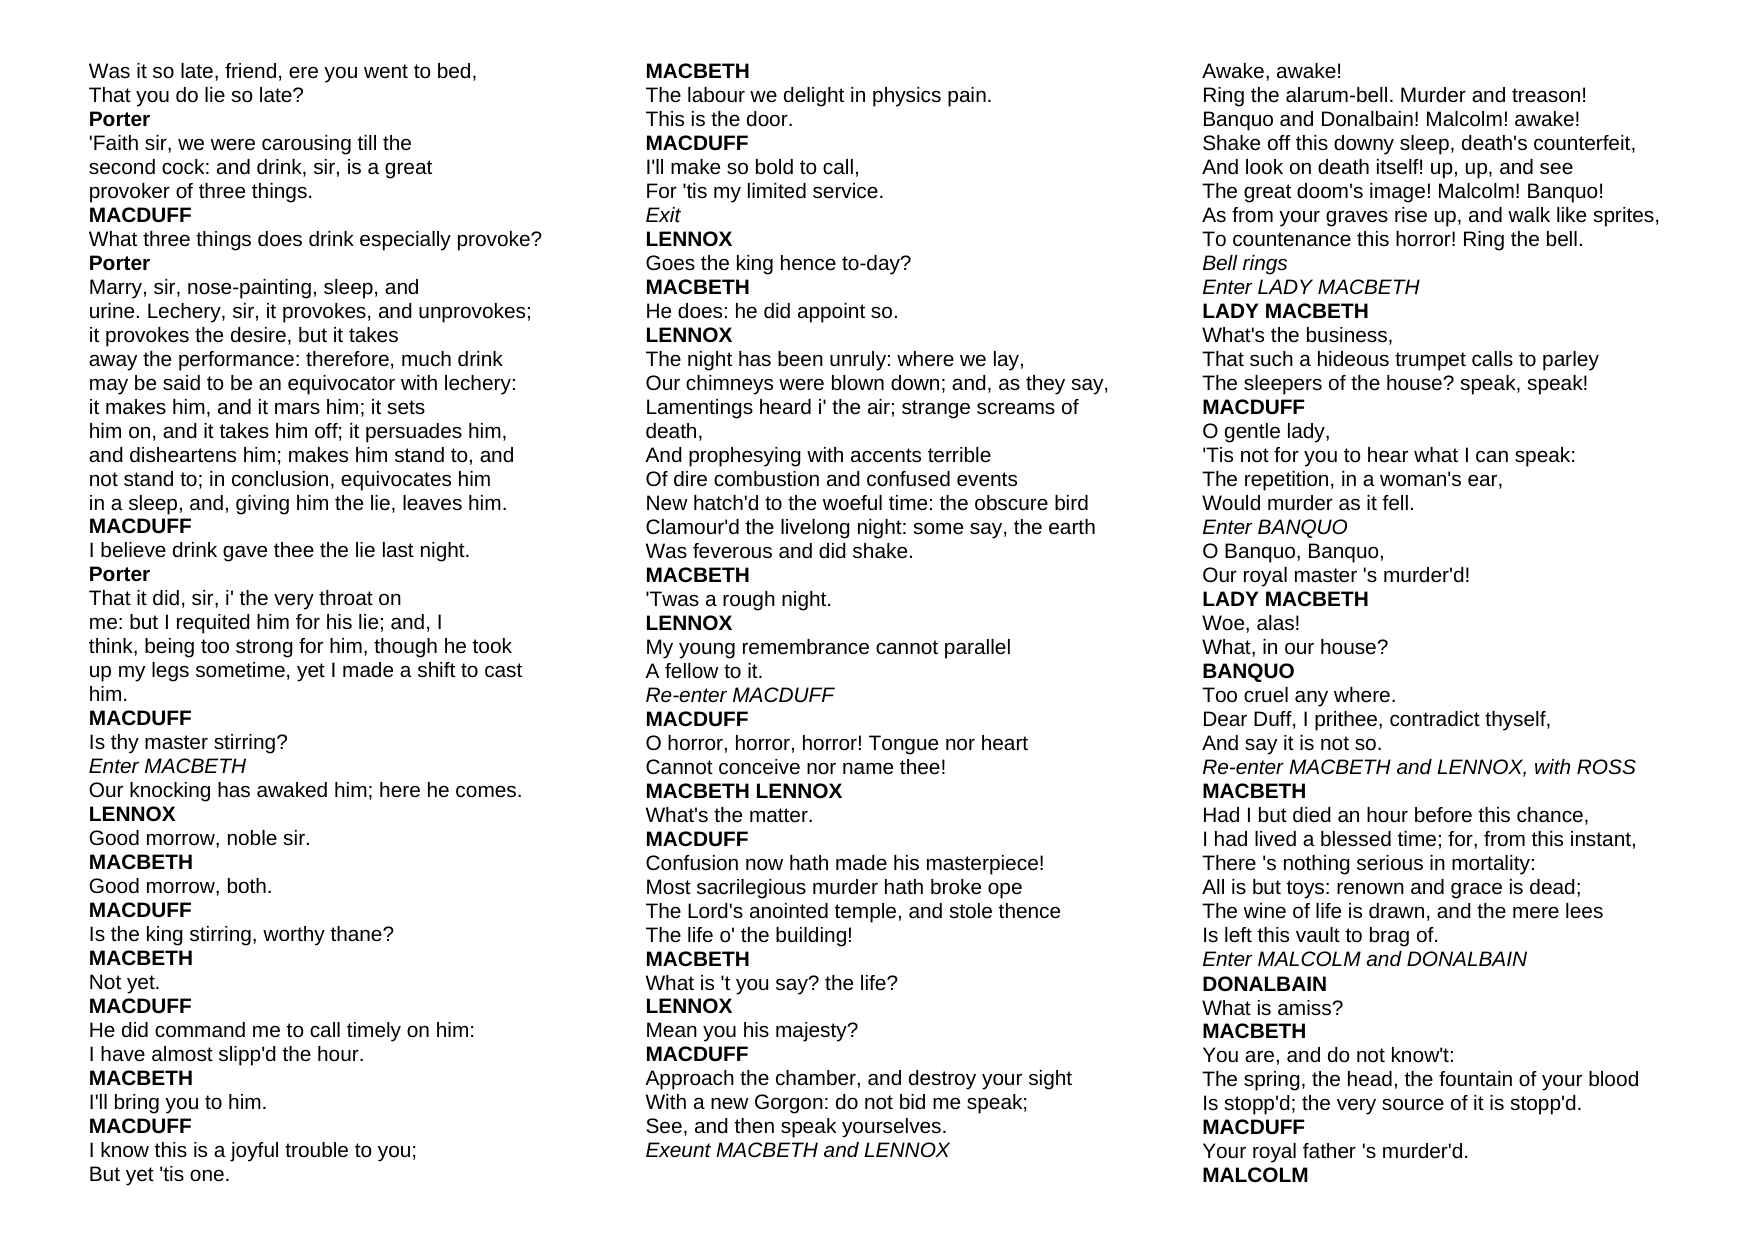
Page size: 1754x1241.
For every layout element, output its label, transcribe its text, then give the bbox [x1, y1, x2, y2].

text MACBETH [1202, 1019, 1684, 1043]
text BANQUO [1202, 659, 1684, 683]
text Marry, sir, nose-painting, sleep, and urine. Lechery, sir, it provokes, and unprovokes; it provokes the desire, but it takes away the performance: therefore, much drink may be said to be an equivocator with lechery: it makes him, and it mars him; it sets him on, and it takes him off; it persuades him, and disheartens him; makes him stand to, and not stand to; in conclusion, equivocates him in a sleep, and, giving him the lie, leaves him. [89, 275, 570, 514]
text Approach the chamber, and destroy your sight With a new Gorgon: do not bid me speak; See, and then speak yourselves. [645, 1066, 1127, 1138]
text O Banquo, Banquo, Our royal master 's murder'd! [1202, 539, 1684, 587]
text My young remembrance cannot parallel A fellow to it. [645, 634, 1127, 682]
text O horror, horror, horror! Tongue nor heart Cannot conceive nor name thee! [645, 731, 1127, 779]
text O gentle lady, 'Tis not for you to hear what I can speak: The repetition, in a woman's ear, Would murder as it fell. [1202, 419, 1684, 515]
text Awake, awake! Ring the alarum-bell. Murder and treason! Banquo and Donalbain! Malcolm! awake! Shake off this downy sleep, death's counterfeit, And look on death itself! up, up, and see The great doom's image! Malcolm! Banquo! As from your graves rise up, and walk like sprites, To countenance this horror! Ring the bell. [1202, 59, 1684, 251]
text Good morrow, noble sir. [89, 826, 570, 850]
text What is 't you say? the life? [645, 970, 1127, 994]
text MACDUFF [1202, 395, 1684, 419]
text LENNOX [645, 994, 1127, 1018]
text MACDUFF [645, 827, 1127, 851]
text Bell rings [1202, 251, 1684, 275]
text Porter [89, 107, 570, 131]
text What's the matter. [645, 803, 1127, 827]
text Is thy master stirring? [89, 730, 570, 754]
text Re-enter MACDUFF [645, 683, 1127, 707]
text Had I but died an hour before this chance, I had lived a blessed time; for, from this instant, There 's nothing serious in mortality: All is but toys: renown and grace is dead; The wine of life is drawn, and the mere lees Is left this vault to brag of. [1202, 803, 1684, 947]
text MACBETH [645, 59, 1127, 83]
text Your royal father 's murder'd. [1202, 1139, 1684, 1163]
text I'll bring you to him. [89, 1090, 570, 1114]
text The labour we delight in physics pain. This is the door. [645, 83, 1127, 131]
text LENNOX [645, 227, 1127, 251]
text Enter LADY MACBETH [1202, 275, 1684, 299]
text Enter MALCOLM and DONALBAIN [1202, 947, 1684, 971]
text Re-enter MACBETH and LENNOX, with ROSS [1202, 755, 1684, 779]
text Enter BANQUO [1202, 515, 1684, 539]
text MACBETH [645, 563, 1127, 587]
text I believe drink gave thee the lie last night. [89, 538, 570, 562]
text MACDUFF [645, 1042, 1127, 1066]
text What is amiss? [1202, 995, 1684, 1019]
text MACDUFF [1202, 1115, 1684, 1139]
text Goes the king hence to-day? [645, 251, 1127, 275]
text MACBETH [89, 1066, 570, 1090]
text Too cruel any where. Dear Duff, I prithee, contradict thyself, And say it is not so. [1202, 683, 1684, 755]
text MACDUFF [89, 203, 570, 227]
text You are, and do not know't: The spring, the head, the fountain of your blood Is stopp'd; the very source of it is stopp'd. [1202, 1043, 1684, 1115]
text MACBETH [645, 275, 1127, 299]
text I'll make so bold to call, For 'tis my limited service. [645, 155, 1127, 203]
text Is the king stirring, worthy thane? [89, 922, 570, 946]
text Porter [89, 251, 570, 275]
text LENNOX [645, 611, 1127, 634]
text Our knocking has awaked him; here he comes. [89, 778, 570, 802]
text MACDUFF [645, 131, 1127, 155]
text MACDUFF [645, 707, 1127, 731]
text MACDUFF [89, 514, 570, 538]
text Good morrow, both. [89, 874, 570, 898]
text MACDUFF [89, 1114, 570, 1138]
text I know this is a joyful trouble to you; But yet 'tis one. [89, 1138, 570, 1186]
text 'Twas a rough night. [645, 587, 1127, 611]
text That it did, sir, i' the very throat on me: but I requited him for his lie; and, I think, being too strong for him, though he took up my legs sometime, yet I made a shift to cast him. [89, 586, 570, 706]
text Mean you his majesty? [645, 1018, 1127, 1042]
text MACDUFF [89, 898, 570, 922]
text Enter MACBETH [89, 754, 570, 778]
text Confusion now hath made his masterpiece! Most sacrilegious murder hath broke ope The Lord's anointed temple, and stole thence The life o' the building! [645, 851, 1127, 946]
text MACDUFF [89, 706, 570, 730]
text MALCOLM [1202, 1163, 1684, 1187]
text Was it so late, friend, ere you went to bed, That you do lie so late? [89, 59, 570, 107]
text LENNOX [89, 802, 570, 826]
text Porter [89, 562, 570, 586]
text MACBETH [89, 850, 570, 874]
text What's the business, That such a hideous trumpet calls to parley The sleepers of the house? speak, speak! [1202, 323, 1684, 395]
text LADY MACBETH [1202, 587, 1684, 611]
text He does: he did appoint so. [645, 299, 1127, 323]
text MACDUFF [89, 994, 570, 1018]
text LADY MACBETH [1202, 299, 1684, 323]
text What three things does drink especially provoke? [89, 227, 570, 251]
text MACBETH [89, 946, 570, 970]
text 'Faith sir, we were carousing till the second cock: and drink, sir, is a great provoker of three things. [89, 131, 570, 203]
text MACBETH [645, 946, 1127, 970]
text He did command me to call timely on him: I have almost slipp'd the hour. [89, 1018, 570, 1066]
text Exit [645, 203, 1127, 227]
text Not yet. [89, 970, 570, 994]
text MACBETH LENNOX [645, 779, 1127, 803]
text Exeunt MACBETH and LENNOX [645, 1138, 1127, 1162]
text DONALBAIN [1202, 971, 1684, 995]
text MACBETH [1202, 779, 1684, 803]
text LENNOX [645, 323, 1127, 347]
text The night has been unruly: where we lay, Our chimneys were blown down; and, as they say, Lamentings heard i' the air; strange screams of death, And prophesying with accents terrible Of dire combustion and confused events New hatch'd to the woeful time: the obscure bird Clamour'd the livelong night: some say, the earth Was feverous and did shake. [645, 347, 1127, 563]
text Woe, alas! What, in our house? [1202, 611, 1684, 659]
